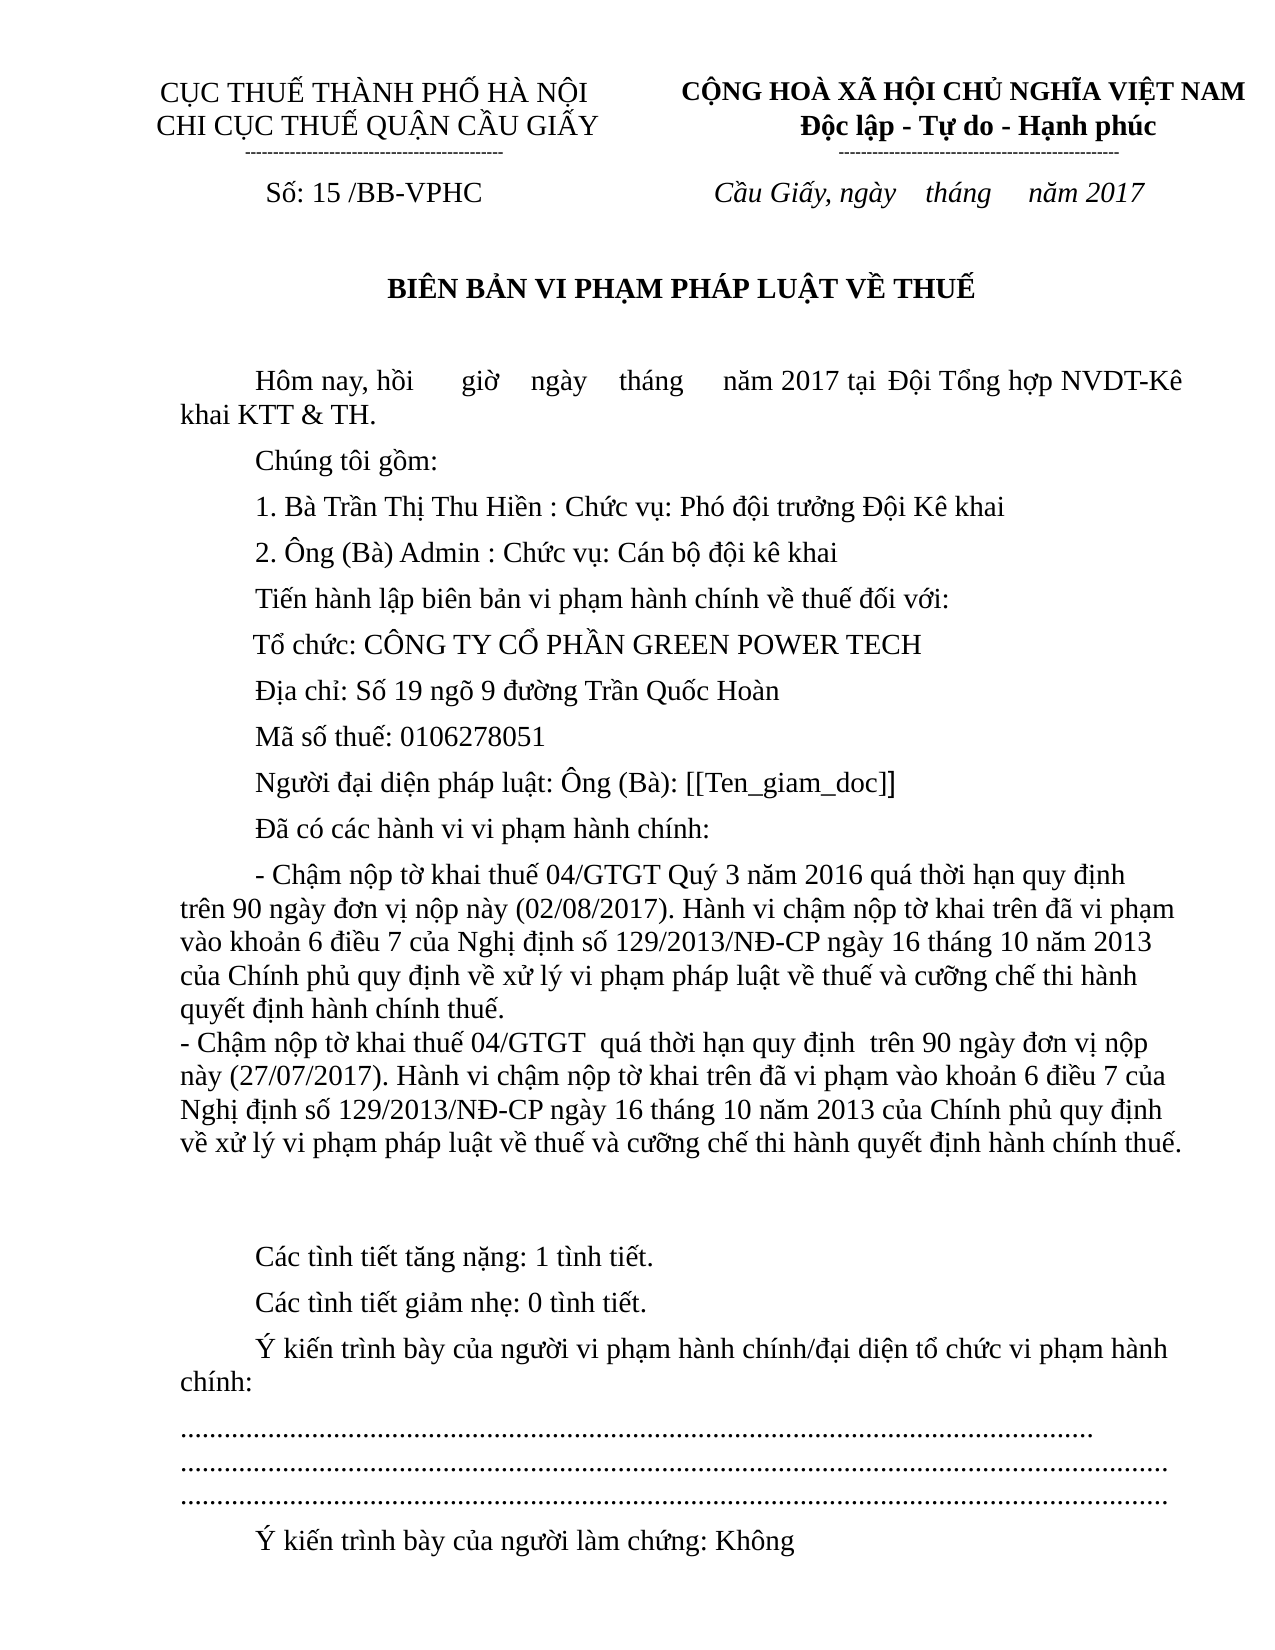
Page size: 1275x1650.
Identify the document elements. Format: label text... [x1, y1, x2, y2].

table_cell Cầu Giấy, ngày tháng năm 2017 [630, 176, 1275, 209]
table_header CỘNG HOÀ XÃ HỘI CHỦ NGHĨA VIỆT NAM [630, 75, 1275, 108]
text Ý kiến trình bày của người làm chứng: Không [180, 1523, 1183, 1557]
text 2. Ông (Bà) Admin : Chức vụ: Cán bộ đội kê khai [180, 535, 1183, 568]
text Các tình tiết tăng nặng: 1 tình tiết. [180, 1239, 1183, 1272]
text Các tình tiết giảm nhẹ: 0 tình tiết. [180, 1285, 1183, 1318]
text Chúng tôi gồm: [180, 443, 1183, 476]
table_cell CHI CỤC THUẾ QUẬN CẦU GIẤY ---------------------------------------------- [105, 109, 630, 176]
table_header CỤC THUẾ THÀNH PHỐ HÀ NỘI [105, 75, 630, 108]
text Hôm nay, hồi giờ ngày tháng năm 2017 tại Đội Tổng hợp NVDT-Kê khai KTT & TH. [180, 363, 1183, 430]
text - Chậm nộp tờ khai thuế 04/GTGT Quý 3 năm 2016 quá thời hạn quy định trên 90 ngày đơn vị nộp này (02/08/2017). Hành vi chậm nộp tờ khai trên đã vi phạm vào khoản 6 điều 7 của Nghị định số 129/2013/NĐ-CP ngày 16 tháng 10 năm 2013 của Chính phủ quy định về xử lý vi phạm pháp luật về thuế và cưỡng chế thi hành quyết định hành chính thuế. - Chậm nộp tờ khai thuế 04/GTGT quá thời hạn quy định trên 90 ngày đơn vị nộp này (27/07/2017). Hành vi chậm nộp tờ khai trên đã vi phạm vào khoản 6 điều 7 của Nghị định số 129/2013/NĐ-CP ngày 16 tháng 10 năm 2013 của Chính phủ quy định về xử lý vi phạm pháp luật về thuế và cưỡng chế thi hành quyết định hành chính thuế. [180, 857, 1183, 1226]
text Địa chỉ: Số 19 ngõ 9 đường Trần Quốc Hoàn [180, 673, 1183, 707]
table_cell Số: 15 /BB-VPHC [105, 176, 630, 209]
text Mã số thuế: 0106278051 [180, 719, 1183, 753]
text Tiến hành lập biên bản vi phạm hành chính về thuế đối với: [180, 581, 1183, 614]
text Ý kiến trình bày của người vi phạm hành chính/đại diện tổ chức vi phạm hành chính: [180, 1331, 1183, 1398]
text Người đại diện pháp luật: Ông (Bà): [[Ten_giam_doc]] [180, 765, 1183, 799]
text Tổ chức: CÔNG TY CỔ PHẦN GREEN POWER TECH [180, 627, 1183, 661]
table_cell Độc lập - Tự do - Hạnh phúc -------------------------------------------------- [630, 109, 1275, 176]
text Đã có các hành vi vi phạm hành chính: [180, 811, 1183, 845]
text 1. Bà Trần Thị Thu Hiền : Chức vụ: Phó đội trưởng Đội Kê khai [180, 489, 1183, 522]
text BIÊN BẢN VI PHẠM PHÁP LUẬT VỀ THUẾ [180, 271, 1183, 305]
